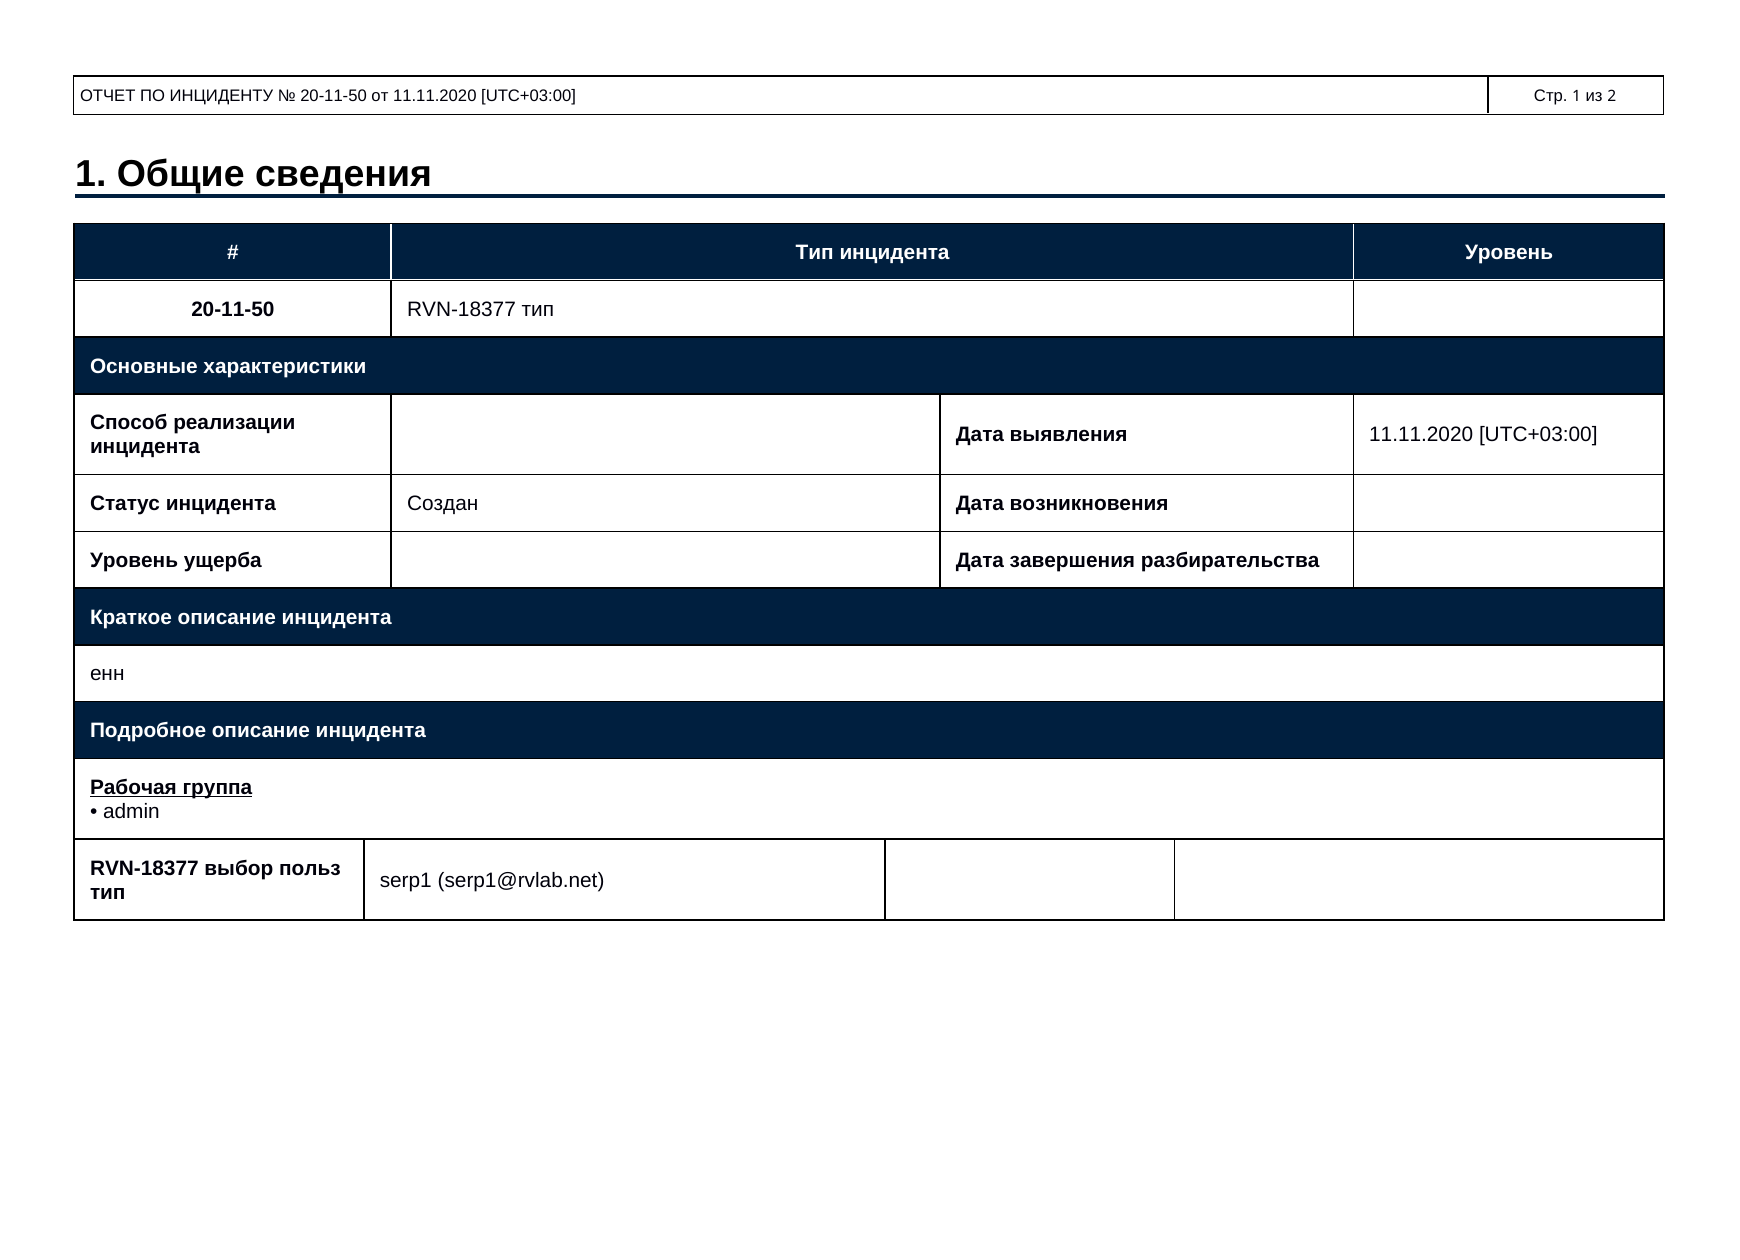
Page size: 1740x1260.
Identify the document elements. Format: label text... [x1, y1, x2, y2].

subtitle 1. Общие сведения [75, 151, 1665, 194]
table_cell Краткое описание инцидента [75, 589, 1663, 644]
table_cell Дата завершения разбирательства [941, 532, 1353, 587]
table_cell RVN-18377 тип [392, 281, 1353, 336]
table_cell Подробное описание инцидента [75, 702, 1663, 758]
table_header Уровень [1354, 224, 1663, 279]
table_cell RVN-18377 выбор польз тип [75, 840, 363, 919]
table_cell [1354, 532, 1663, 587]
table_cell Дата выявления [941, 395, 1353, 474]
table_cell Основные характеристики [75, 338, 1663, 393]
table_cell Создан [392, 475, 939, 531]
table_header Тип инцидента [392, 224, 1353, 279]
table_cell serp1 (serp1@rvlab.net) [365, 840, 884, 919]
table_cell Статус инцидента [75, 475, 390, 531]
table_cell 20-11-50 [75, 281, 390, 336]
table_cell [1354, 475, 1663, 531]
table_cell [392, 395, 939, 474]
table_cell [886, 840, 1174, 919]
table_header # [75, 224, 390, 279]
table_cell Рабочая группа • admin [75, 759, 1663, 838]
table_cell [392, 532, 939, 587]
table_cell Способ реализации инцидента [75, 395, 390, 474]
table_cell 11.11.2020 [UTC+03:00] [1354, 395, 1663, 474]
table_cell [1175, 840, 1663, 919]
table_cell енн [75, 646, 1663, 701]
table_cell [1354, 281, 1663, 336]
table_cell Дата возникновения [941, 475, 1353, 531]
table_cell Уровень ущерба [75, 532, 390, 587]
